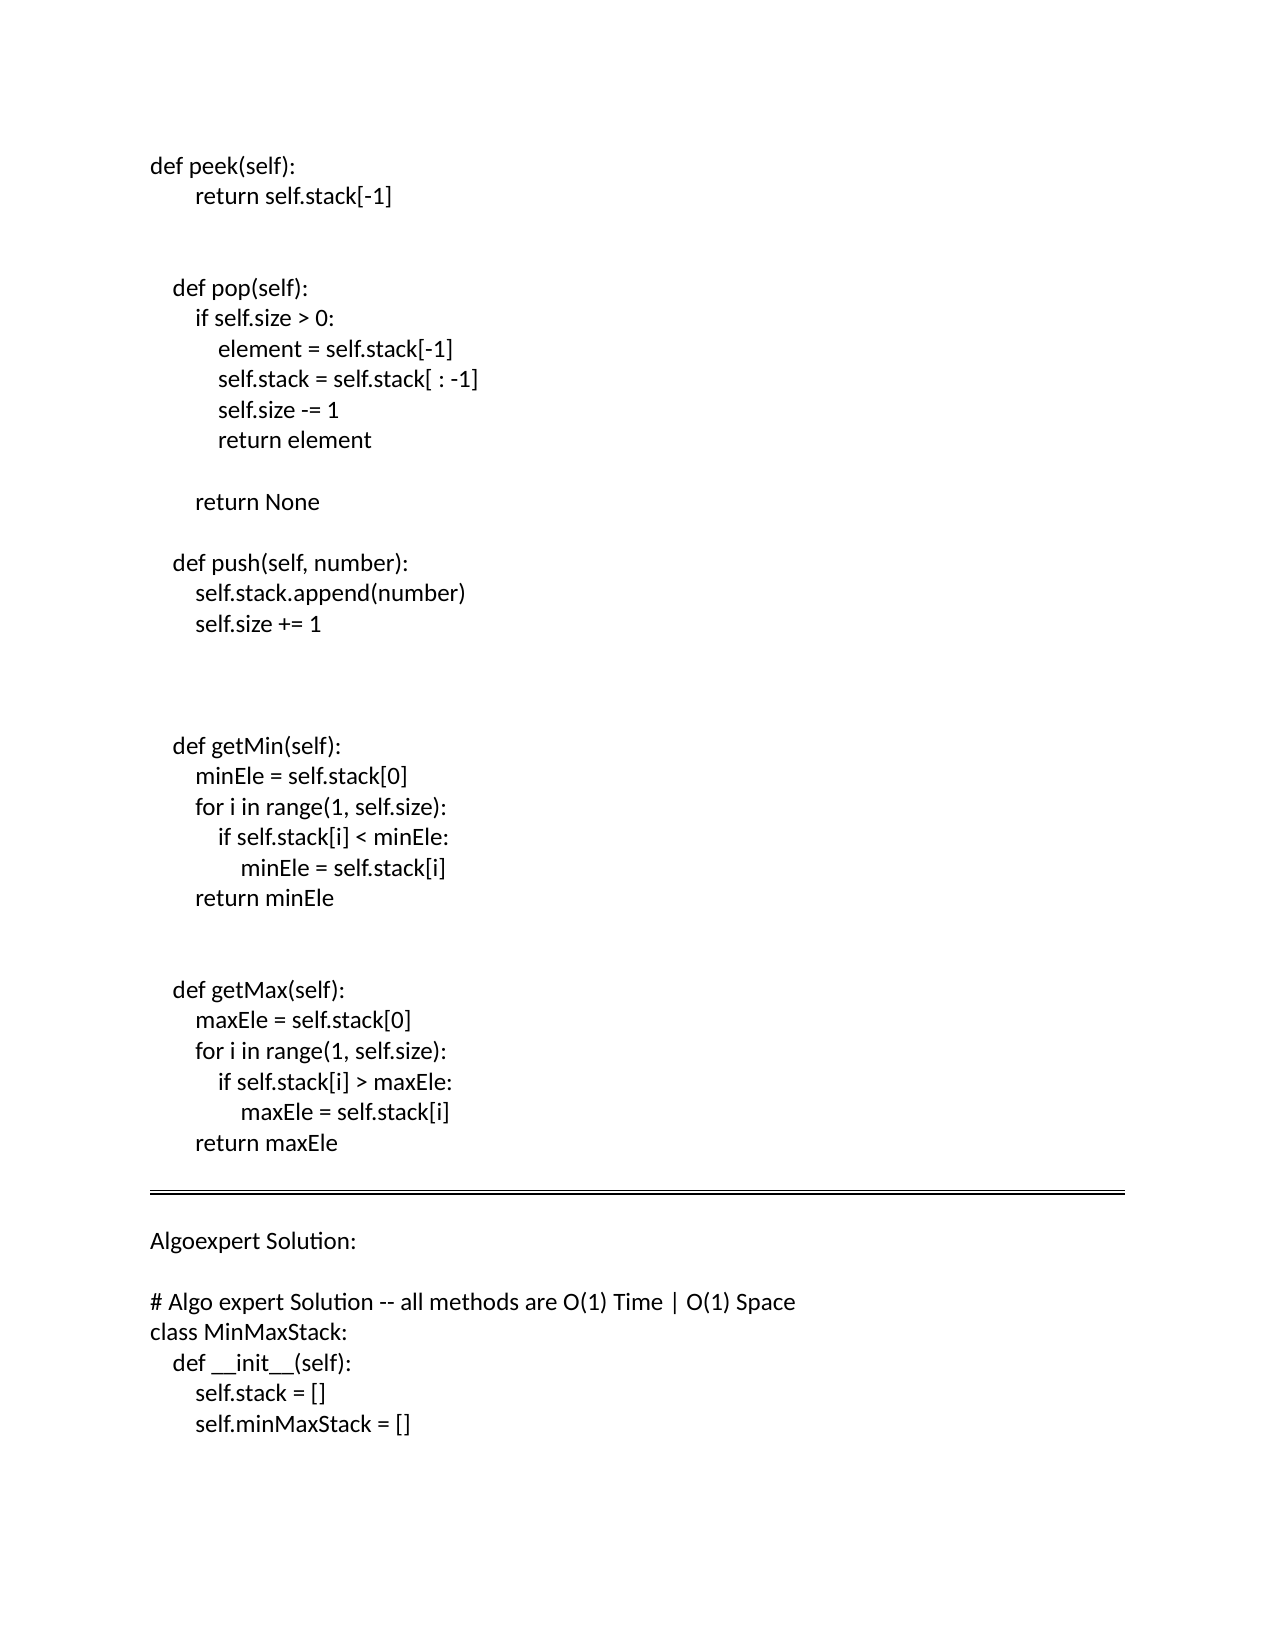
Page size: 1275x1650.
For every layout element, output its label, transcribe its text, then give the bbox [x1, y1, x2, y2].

text element = self.stack[-1] [150, 333, 1125, 364]
text class MinMaxStack: [150, 1317, 1125, 1347]
text return self.stack[-1] [150, 181, 1125, 211]
text return maxEle [150, 1127, 1125, 1157]
text def peek(self): [150, 150, 1125, 181]
text self.stack.append(number) [150, 577, 1125, 608]
text def pop(self): [150, 272, 1125, 303]
text self.size += 1 [150, 608, 1125, 638]
text return element [150, 425, 1125, 455]
text Algoexpert Solution: [150, 1225, 1125, 1256]
text if self.size > 0: [150, 303, 1125, 333]
text def getMax(self): [150, 974, 1125, 1004]
text def __init__(self): [150, 1347, 1125, 1378]
text if self.stack[i] > maxEle: [150, 1066, 1125, 1096]
text for i in range(1, self.size): [150, 1035, 1125, 1066]
text return None [150, 486, 1125, 516]
text maxEle = self.stack[0] [150, 1004, 1125, 1035]
text maxEle = self.stack[i] [150, 1096, 1125, 1127]
text return minEle [150, 882, 1125, 913]
text # Algo expert Solution -- all methods are O(1) Time | O(1) Space [150, 1286, 1125, 1317]
text minEle = self.stack[0] [150, 760, 1125, 791]
text self.stack = self.stack[ : -1] [150, 364, 1125, 394]
text minEle = self.stack[i] [150, 852, 1125, 882]
text self.stack = [] [150, 1378, 1125, 1408]
text if self.stack[i] < minEle: [150, 821, 1125, 852]
text for i in range(1, self.size): [150, 791, 1125, 821]
text def getMin(self): [150, 730, 1125, 760]
text def push(self, number): [150, 547, 1125, 577]
text self.size -= 1 [150, 394, 1125, 425]
text self.minMaxStack = [] [150, 1408, 1125, 1439]
